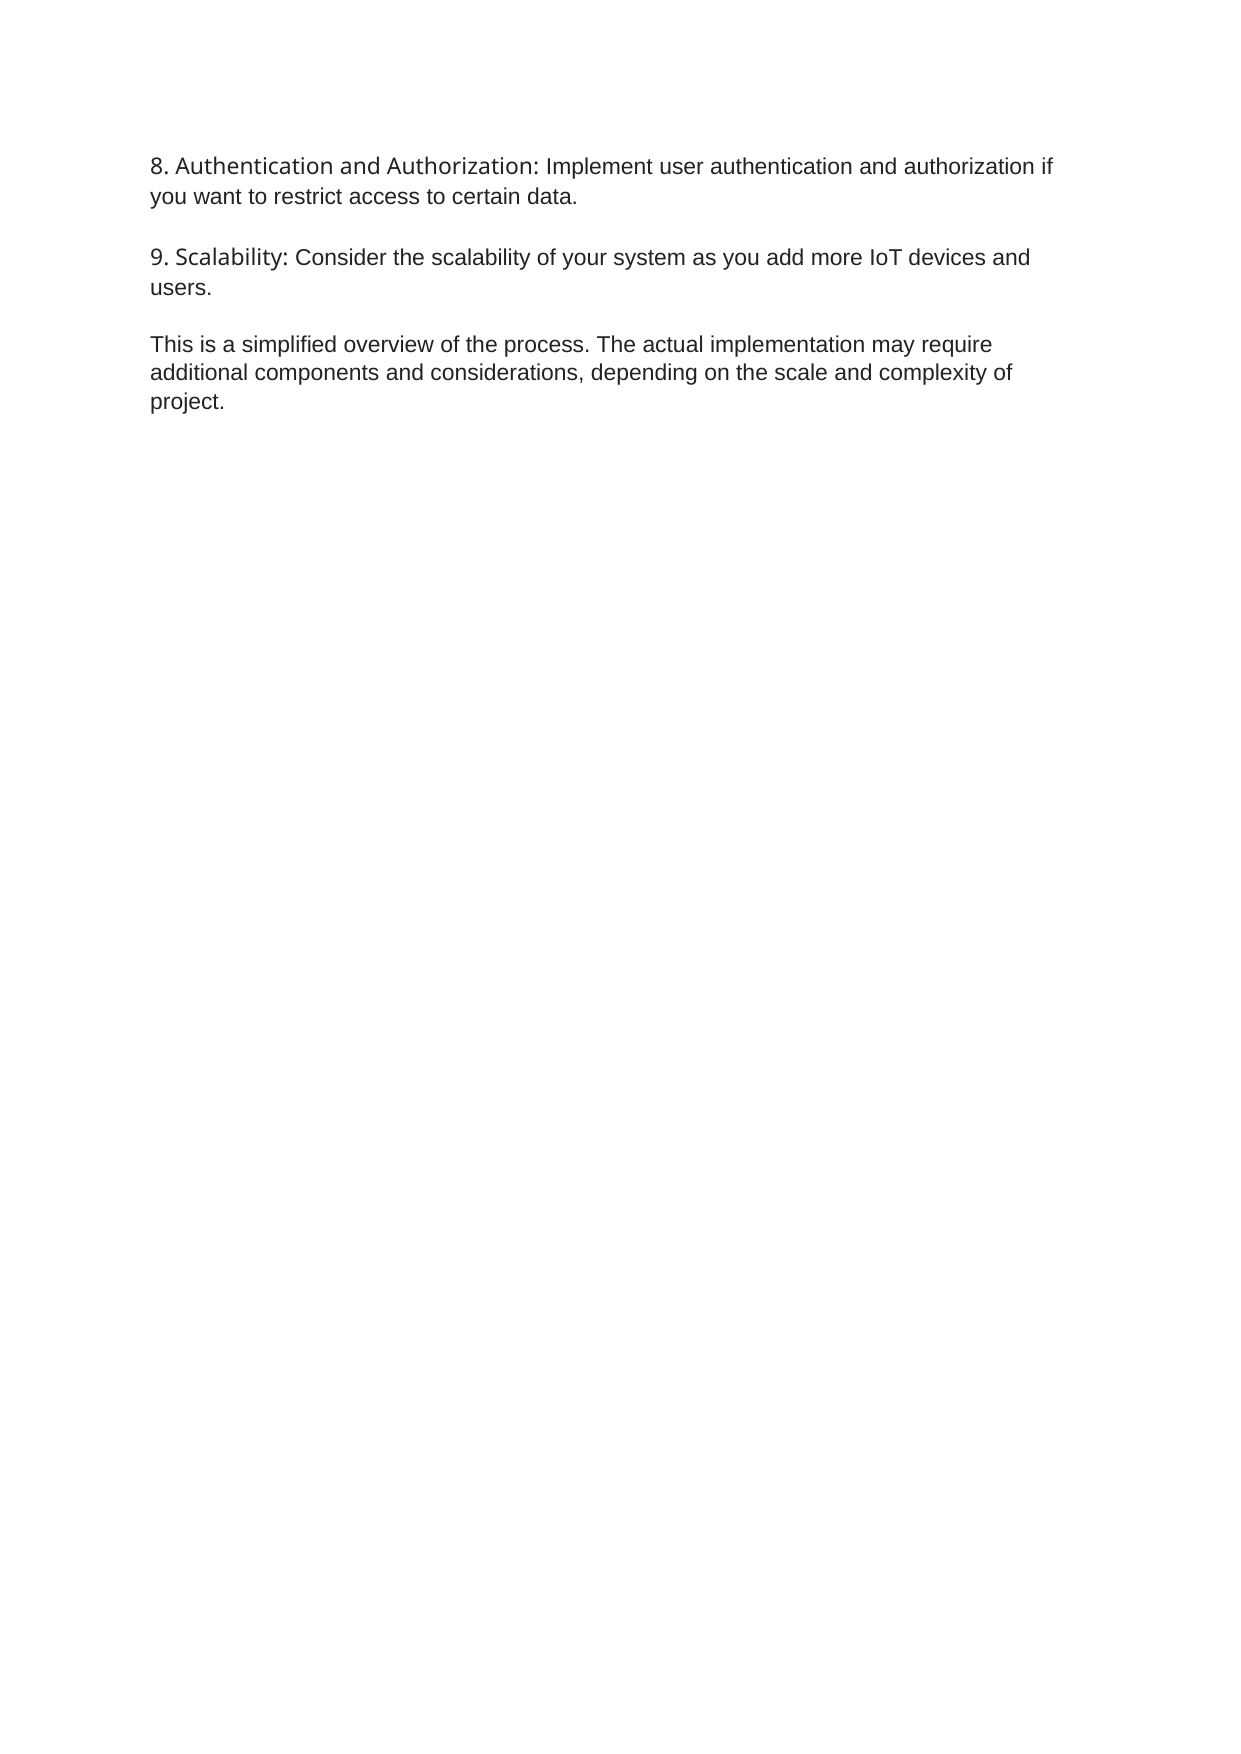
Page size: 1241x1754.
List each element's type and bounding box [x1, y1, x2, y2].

text [150, 150, 1090, 414]
